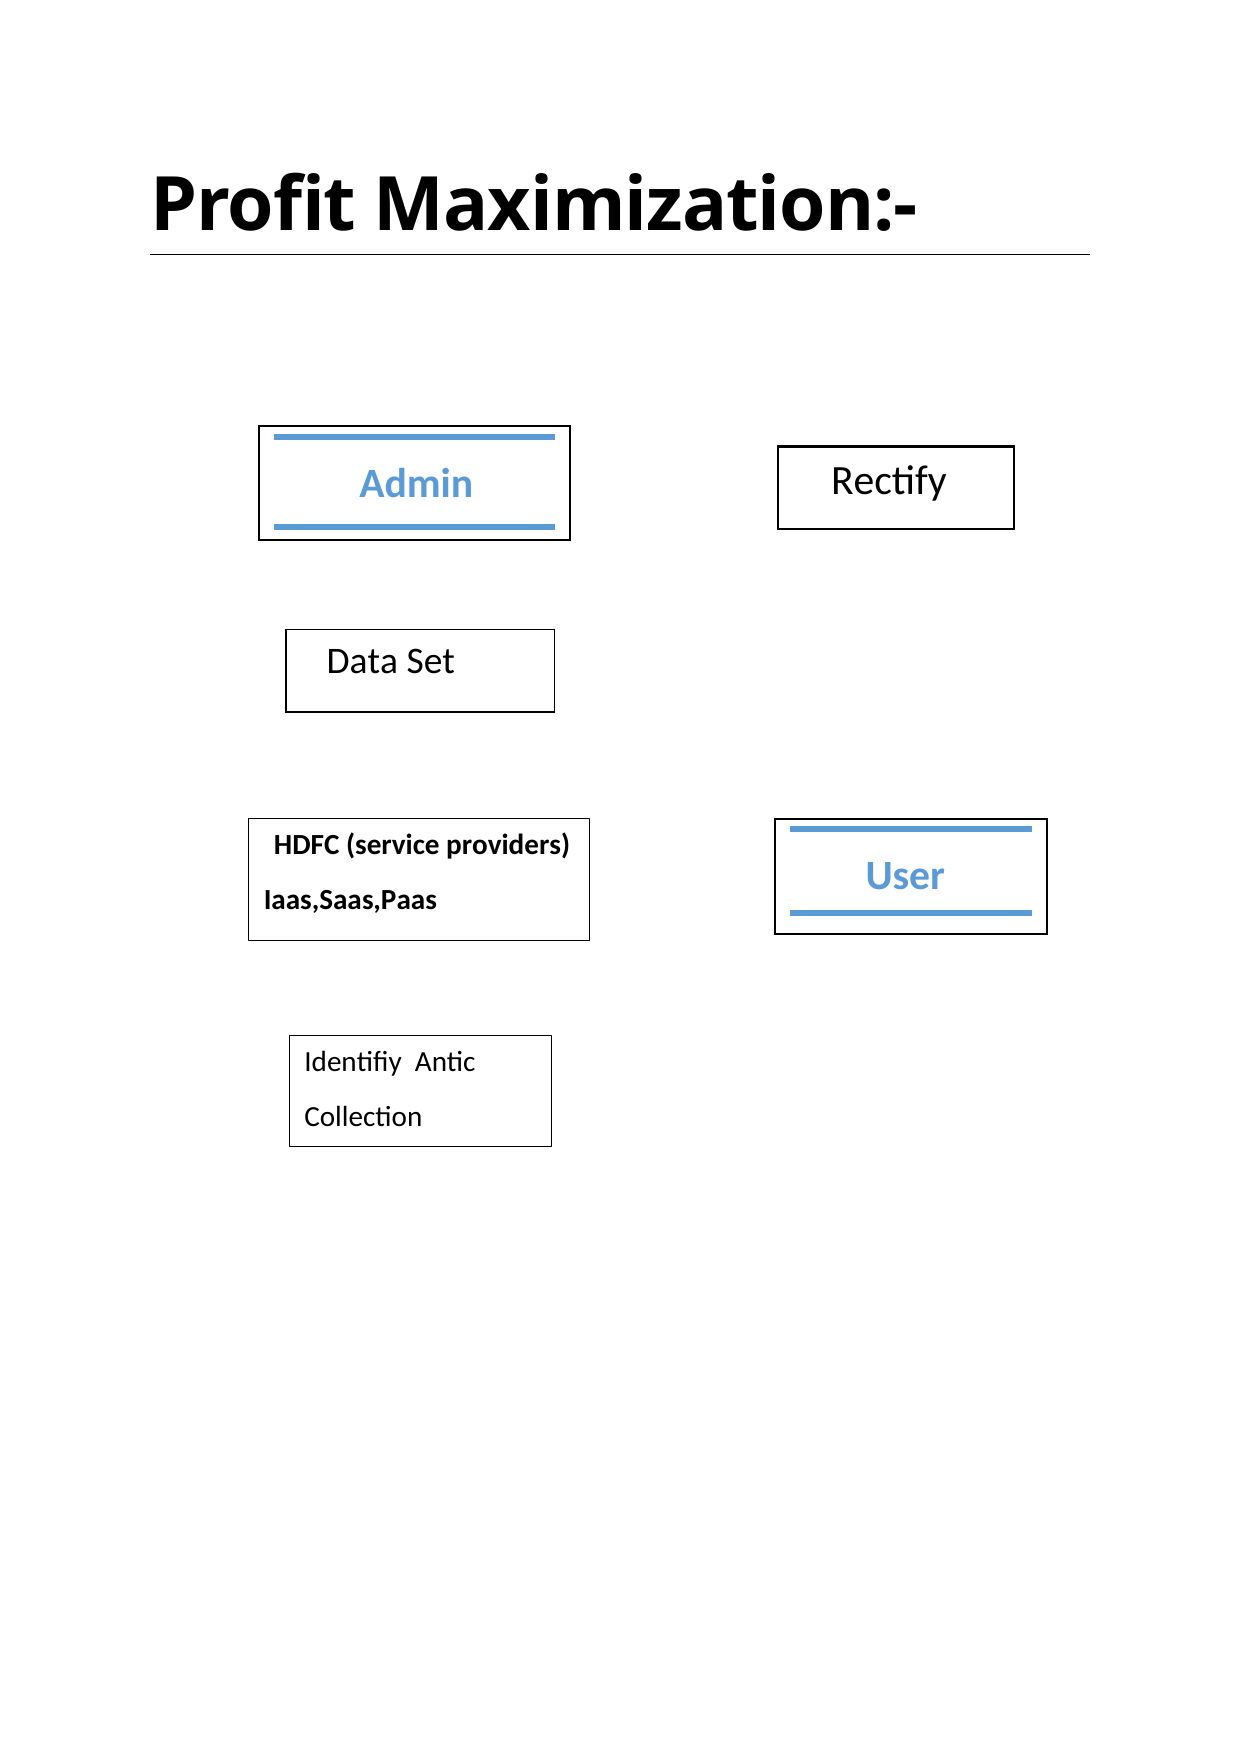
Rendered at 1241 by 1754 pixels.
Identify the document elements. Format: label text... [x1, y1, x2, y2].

title Profit Maximization:- [150, 150, 1090, 254]
